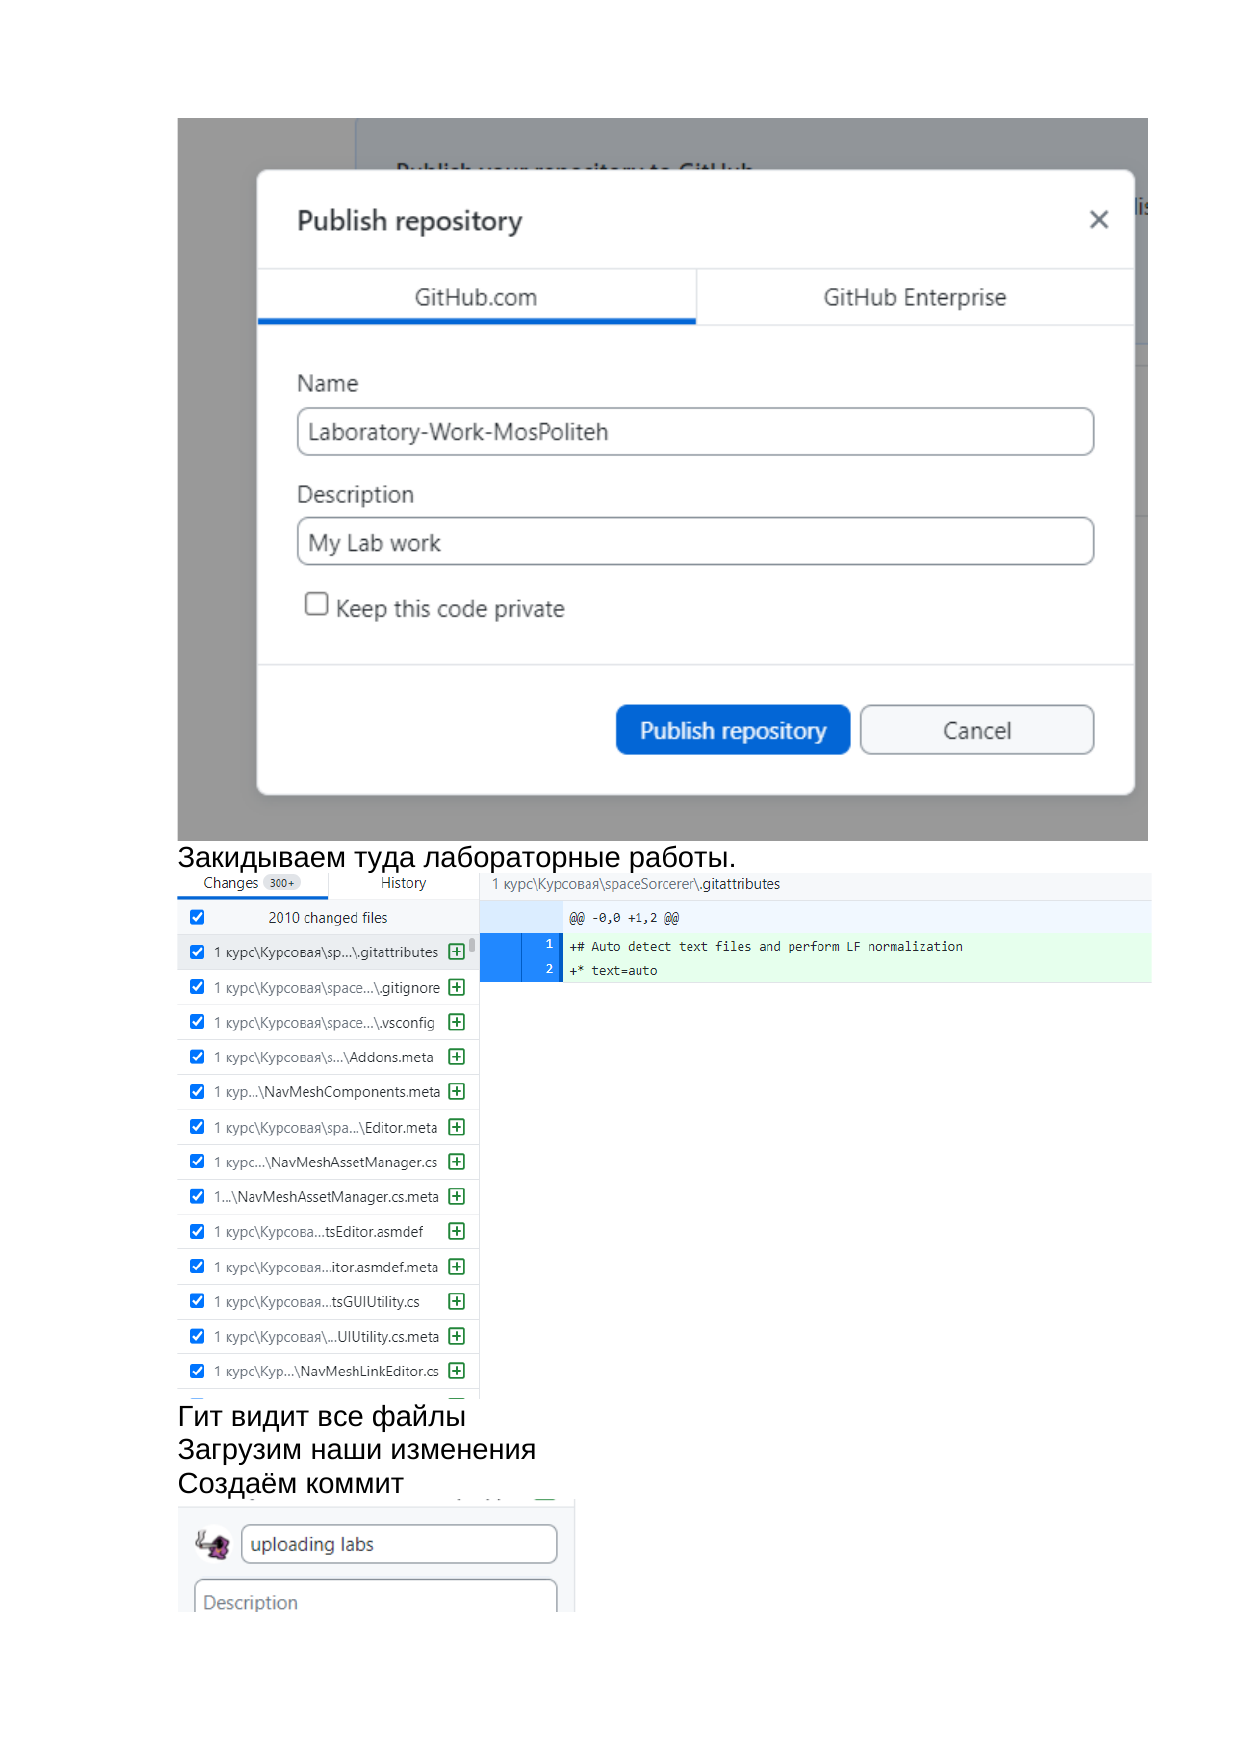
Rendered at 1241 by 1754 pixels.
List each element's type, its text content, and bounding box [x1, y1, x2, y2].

text Создаём коммит [177, 1466, 1152, 1499]
picture [177, 118, 1148, 841]
text Гит видит все файлы [177, 1399, 1152, 1432]
picture [177, 873, 1152, 1399]
text Загрузим наши изменения [177, 1432, 1152, 1466]
picture [178, 1499, 607, 1612]
